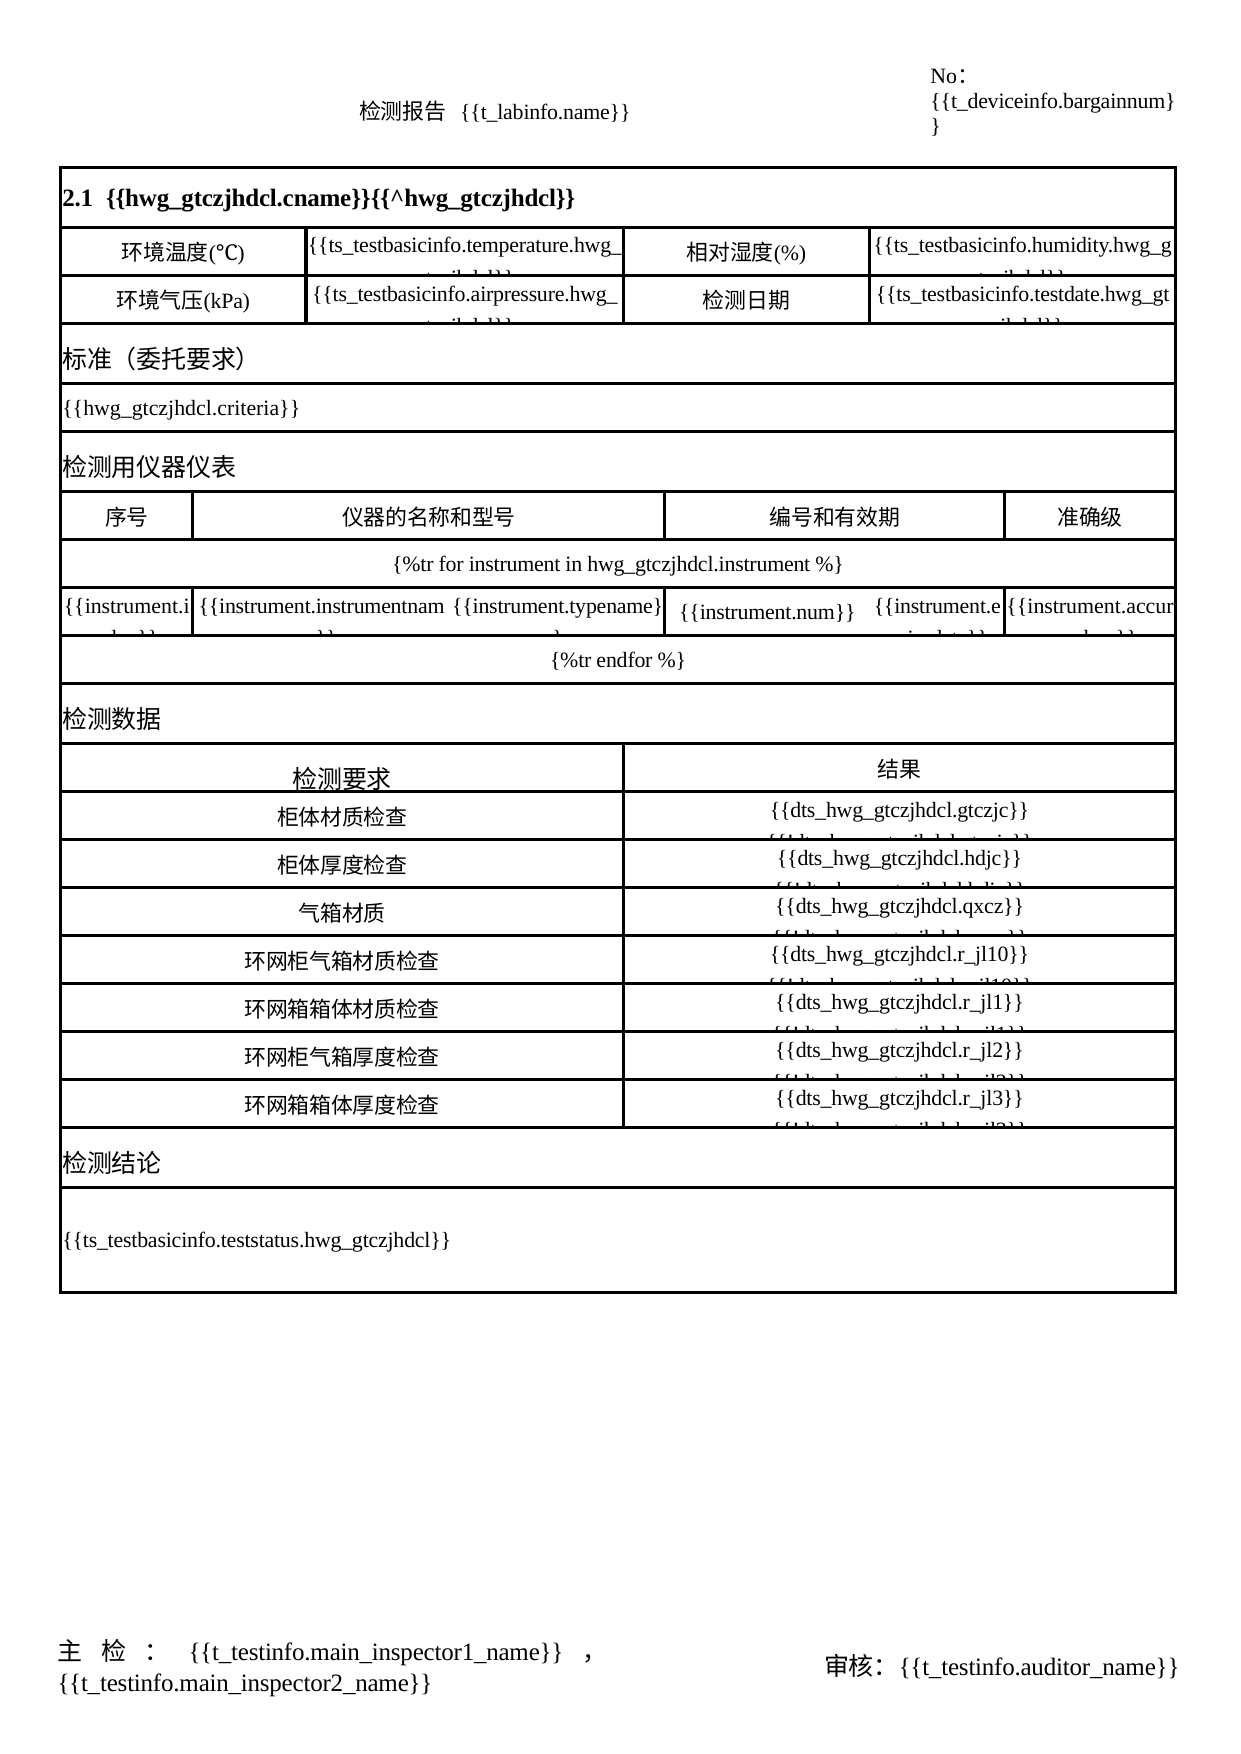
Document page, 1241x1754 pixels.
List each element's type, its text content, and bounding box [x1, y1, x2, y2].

table_cell 检测结论 [62, 1129, 1174, 1186]
table_cell {{dts_hwg_gtczjhdcl.r_jl3}} {{!dts_hwg_gtczjhdcl.r_jl3}} [625, 1081, 1174, 1126]
table_cell 序号 [62, 493, 191, 538]
table_cell 标准（委托要求） [62, 325, 1174, 382]
table_cell 环网柜气箱厚度检查 [62, 1033, 622, 1078]
table_cell 相对湿度(%) [625, 229, 868, 274]
table_cell {{instrument.typename}} [450, 589, 663, 634]
table_header {{hwg_gtczjhdcl.cname}}{{^hwg_gtczjhdcl}} [62, 169, 1174, 226]
table_cell 结果 [625, 745, 1174, 790]
table_cell 柜体厚度检查 [62, 841, 622, 886]
table_cell 气箱材质 [62, 889, 622, 934]
table_cell {{dts_hwg_gtczjhdcl.r_jl1}} {{!dts_hwg_gtczjhdcl.r_jl1}} [625, 985, 1174, 1030]
table_cell {{dts_hwg_gtczjhdcl.qxcz}} {{!dts_hwg_gtczjhdcl.qxcz}} [625, 889, 1174, 934]
table_cell {{dts_hwg_gtczjhdcl.r_jl2}} {{!dts_hwg_gtczjhdcl.r_jl2}} [625, 1033, 1174, 1078]
table_cell 准确级 [1006, 493, 1174, 538]
table_cell 检测日期 [625, 277, 868, 322]
table_cell {{hwg_gtczjhdcl.criteria}} [62, 385, 1174, 430]
table_cell 环网箱箱体材质检查 [62, 985, 622, 1030]
table_cell 环境气压(kPa) [62, 277, 304, 322]
table_cell 检测用仪器仪表 [62, 433, 1174, 490]
table_cell {{instrument.index}} [62, 589, 191, 634]
table_cell 检测数据 [62, 685, 1174, 742]
table_cell {{dts_hwg_gtczjhdcl.r_jl10}} {{!dts_hwg_gtczjhdcl.r_jl10}} [625, 937, 1174, 982]
table_cell {{ts_testbasicinfo.temperature.hwg_gtczjhdcl}} [308, 229, 622, 274]
table_cell {{ts_testbasicinfo.humidity.hwg_gtczjhdcl}} [871, 229, 1174, 274]
table_cell {{ts_testbasicinfo.airpressure.hwg_gtczjhdcl}} [308, 277, 622, 322]
table_cell 环境温度(℃) [62, 229, 304, 274]
table_cell 柜体材质检查 [62, 793, 622, 838]
table_cell {{dts_hwg_gtczjhdcl.hdjc}} {{!dts_hwg_gtczjhdcl.hdjc}} [625, 841, 1174, 886]
table_cell {%tr for instrument in hwg_gtczjhdcl.instrument %} [62, 541, 1174, 586]
table_cell {%tr endfor %} [62, 637, 1174, 682]
table_cell {{instrument.accuracyclass}} [1006, 589, 1174, 634]
table_cell 环网柜气箱材质检查 [62, 937, 622, 982]
table_cell 环网箱箱体厚度检查 [62, 1081, 622, 1126]
table_cell 编号和有效期 [666, 493, 1003, 538]
table_cell {{dts_hwg_gtczjhdcl.gtczjc}} {{!dts_hwg_gtczjhdcl.gtczjc}} [625, 793, 1174, 838]
table_cell {{ts_testbasicinfo.teststatus.hwg_gtczjhdcl}} [62, 1189, 1174, 1291]
table_cell 仪器的名称和型号 [194, 493, 663, 538]
table_cell {{instrument.expirydate}} [869, 589, 1003, 634]
table_cell 检测要求 [62, 745, 622, 790]
table_cell {{instrument.num}} [666, 589, 869, 634]
table_cell {{ts_testbasicinfo.testdate.hwg_gtczjhdcl}} [871, 277, 1174, 322]
table_cell {{instrument.instrumentname}} [194, 589, 450, 634]
